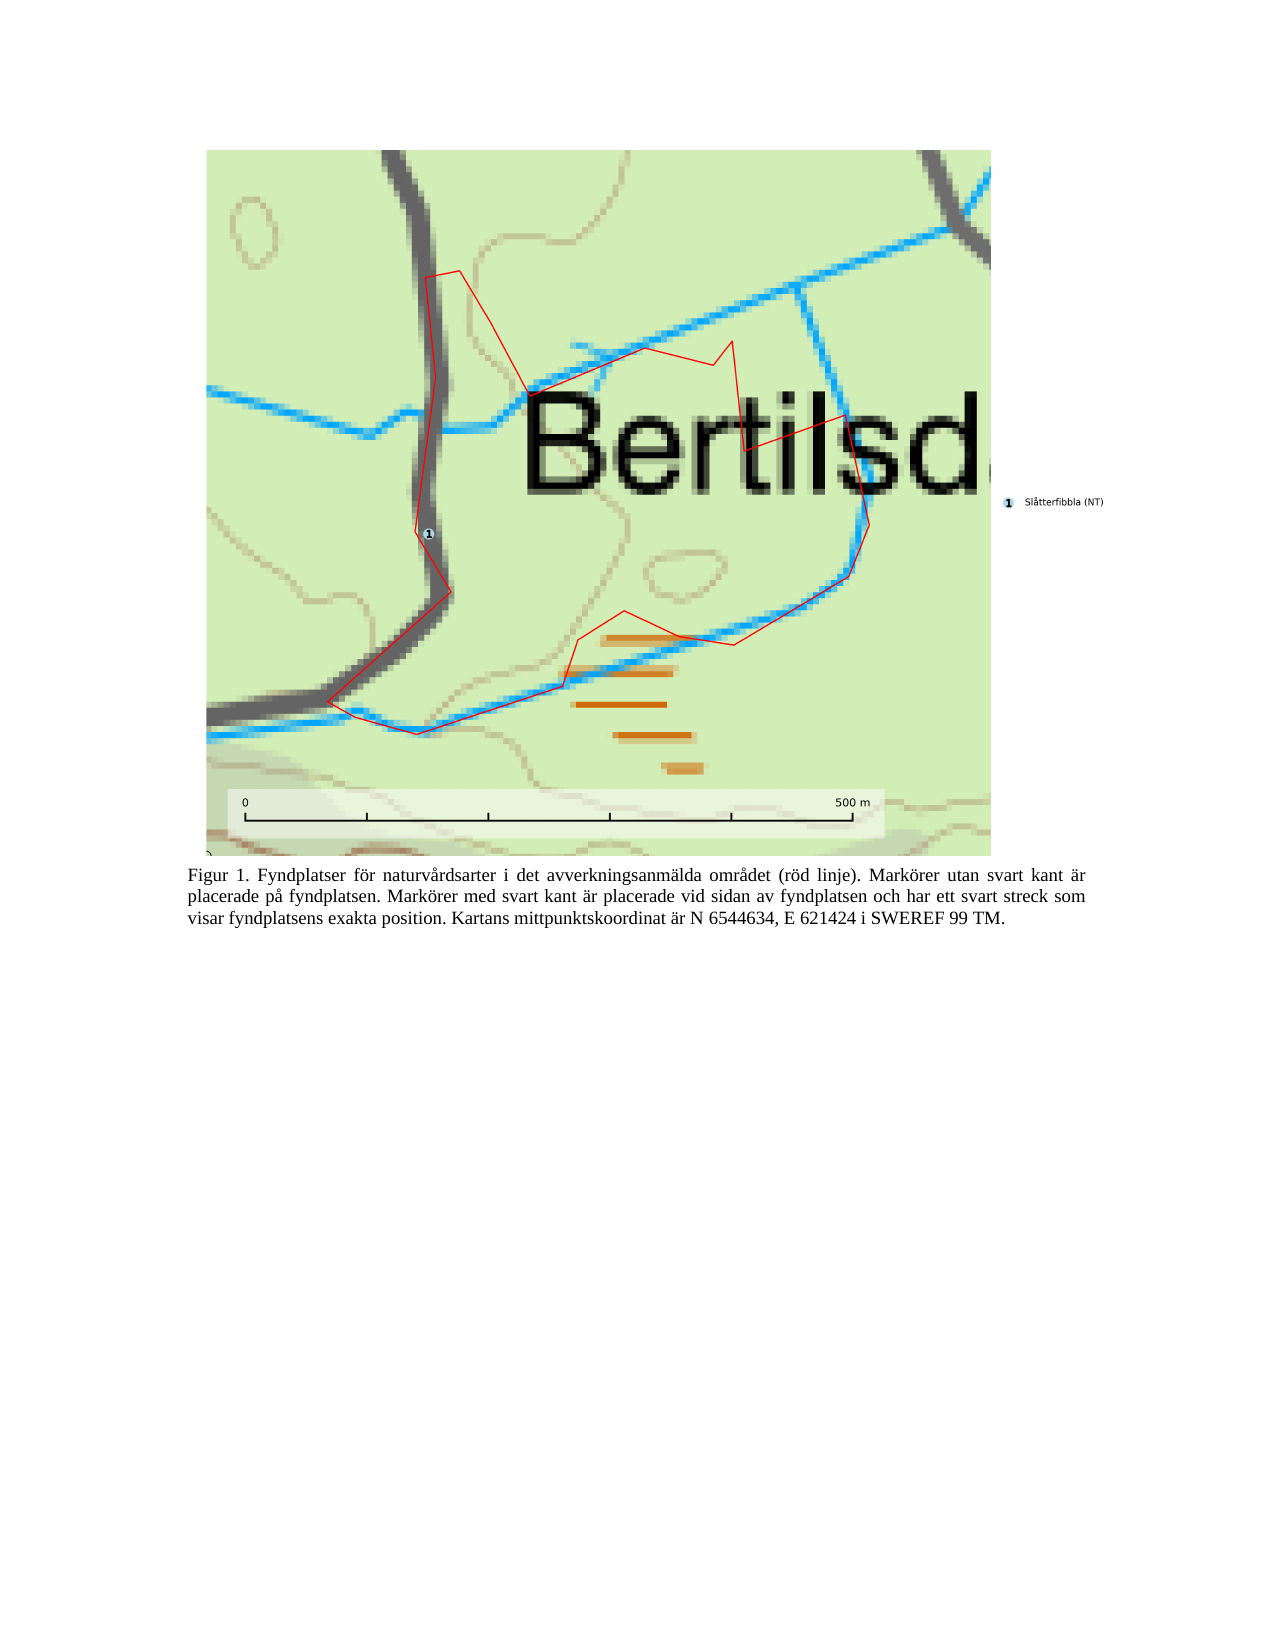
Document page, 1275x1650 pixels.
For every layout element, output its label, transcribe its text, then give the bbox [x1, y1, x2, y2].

text Figur 1. Fyndplatser för naturvårdsarter i det avverkningsanmälda området (röd linje). Markörer utan svart kant är placerade på fyndplatsen. Markörer med svart kant är placerade vid sidan av fyndplatsen och har ett svart streck som visar fyndplatsens exakta position. Kartans mittpunktskoordinat är N 6544634, E 621424 i SWEREF 99 TM. [187, 863, 1087, 928]
picture [206, 150, 1107, 856]
